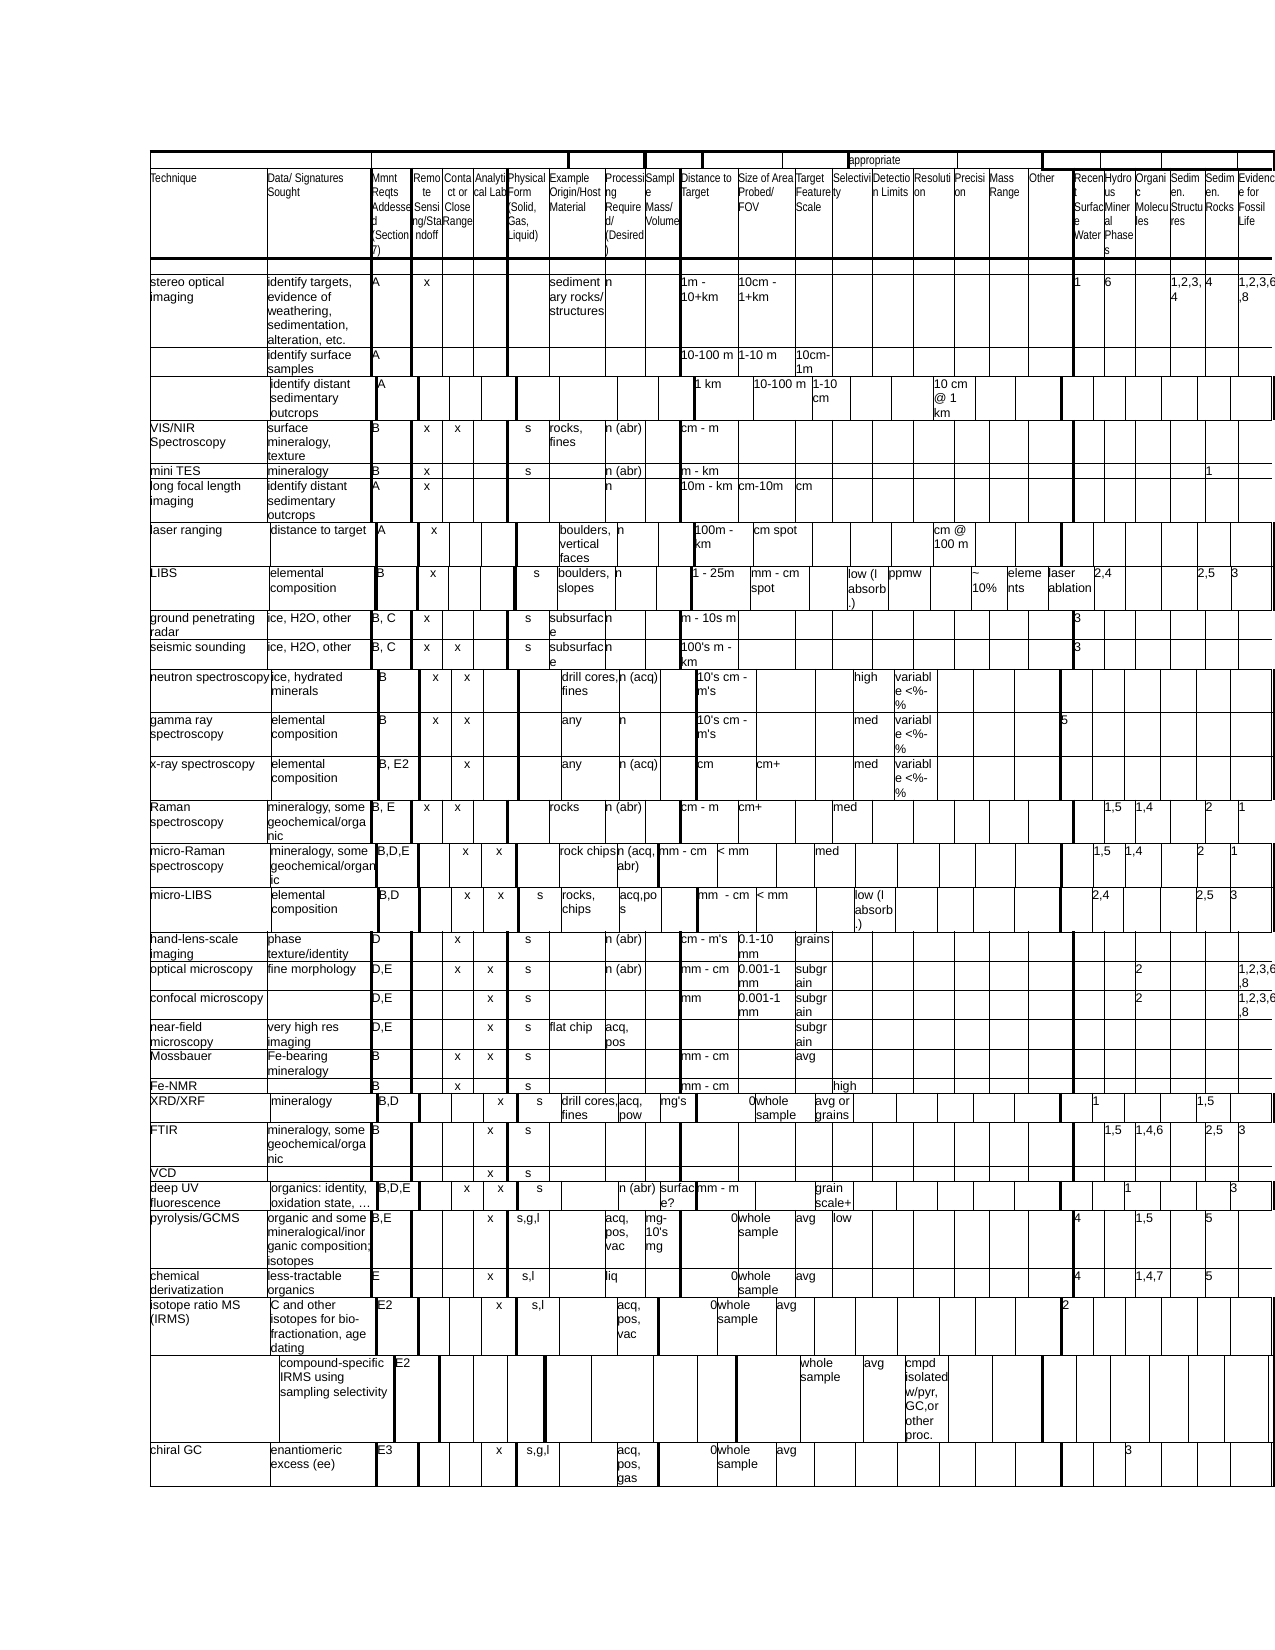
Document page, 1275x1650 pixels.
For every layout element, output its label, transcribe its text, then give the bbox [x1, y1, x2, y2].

table_cell Fe-NMR [151, 1079, 267, 1093]
table_cell [441, 1356, 473, 1442]
table_cell [373, 260, 410, 274]
table_cell [739, 611, 795, 639]
table_cell [682, 1020, 738, 1048]
table_cell [1125, 1094, 1160, 1122]
table_cell Sedimen. Rocks [1206, 171, 1238, 257]
table_cell [443, 464, 473, 478]
table_cell [873, 801, 913, 843]
table_cell 1,4,7 [1136, 1269, 1170, 1297]
table_cell [1136, 1167, 1170, 1181]
table_cell [1189, 1356, 1224, 1442]
table_cell 5 [1062, 713, 1092, 756]
table_cell [955, 275, 989, 347]
table_cell boulders, vertical faces [560, 523, 617, 566]
table_cell grain scale+ [816, 1182, 853, 1210]
table_cell [1206, 260, 1238, 274]
table_cell mg-10's mg [646, 1211, 679, 1268]
table_cell 0.001-1 mm [739, 962, 795, 990]
table_cell [783, 153, 847, 167]
table_cell [509, 801, 549, 843]
table_cell [443, 991, 473, 1019]
table_cell [739, 464, 795, 478]
table_cell [550, 1167, 605, 1181]
table_cell [1171, 1269, 1205, 1297]
table_cell [1206, 933, 1238, 961]
table_cell [1029, 640, 1072, 669]
table_cell [955, 260, 989, 274]
table_cell any [562, 757, 619, 799]
table_cell rocks [550, 801, 605, 843]
table_cell [1225, 1356, 1268, 1442]
table_cell cm [796, 479, 832, 522]
table_cell [659, 377, 693, 420]
table_cell [474, 275, 506, 347]
table_cell Target Feature Scale [796, 169, 832, 257]
table_cell [606, 991, 645, 1019]
table_cell 1,2,3,6,8 [1239, 990, 1275, 1019]
table_cell [606, 1167, 645, 1181]
table_cell surface mineralogy, texture [268, 421, 370, 463]
table_cell x-ray spectroscopy [151, 757, 271, 799]
table_cell 3 [1075, 640, 1104, 669]
table_cell [1124, 888, 1160, 931]
table_cell [990, 1167, 1028, 1181]
table_cell x [474, 1020, 506, 1048]
table_cell [739, 421, 795, 463]
table_cell [481, 567, 513, 610]
table_cell [1093, 1182, 1124, 1210]
table_cell [606, 260, 645, 274]
table_cell E3 [378, 1443, 417, 1486]
table_cell [1171, 260, 1205, 274]
table_cell 10-100 m [754, 377, 812, 420]
table_cell 1 - 25m [693, 567, 750, 610]
table_cell [1094, 523, 1125, 566]
table_cell [560, 377, 617, 420]
table_cell variable <%-% [895, 713, 937, 756]
table_cell [474, 421, 506, 463]
table_cell [550, 1123, 605, 1166]
table_cell [682, 1167, 738, 1181]
table_cell [1136, 464, 1170, 478]
table_cell [796, 275, 832, 347]
table_cell B [373, 421, 410, 463]
table_cell s [509, 991, 549, 1019]
table_cell 100m - km [696, 523, 753, 566]
table_cell [914, 1079, 954, 1093]
table_cell high [833, 1079, 872, 1093]
table_cell [1136, 1020, 1170, 1048]
table_cell [1171, 421, 1205, 463]
table_cell near-field microscopy [151, 1020, 267, 1048]
table_cell rock chips [560, 844, 617, 887]
table_cell [955, 933, 989, 961]
table_cell [796, 640, 832, 669]
table_cell [777, 844, 814, 887]
table_cell s,g,l [518, 1443, 559, 1486]
table_cell [1171, 1211, 1205, 1268]
table_cell mm - cm [682, 1079, 738, 1093]
table_cell [1136, 479, 1170, 522]
table_cell [976, 523, 1015, 566]
table_cell [1171, 640, 1205, 669]
table_cell [646, 260, 679, 274]
table_cell [646, 348, 679, 376]
table_cell [474, 1356, 507, 1442]
table_cell [268, 991, 370, 1019]
table_cell [1101, 153, 1161, 167]
table_cell [815, 1298, 855, 1355]
table_cell compound-specific IRMS using sampling selectivity [280, 1356, 393, 1442]
table_cell 0 [660, 1443, 717, 1486]
table_cell 1 [1206, 464, 1238, 478]
table_cell [1029, 1123, 1072, 1166]
table_cell [914, 421, 954, 463]
table_cell [1093, 757, 1124, 799]
table_cell identify distant sedimentary outcrops [271, 377, 375, 420]
table_cell [1062, 757, 1092, 799]
table_cell identify surface samples [268, 348, 370, 376]
table_cell [1075, 933, 1104, 961]
table_cell [810, 567, 847, 610]
table_cell [1197, 757, 1230, 799]
table_cell x [413, 640, 442, 669]
table_cell [873, 1269, 913, 1297]
table_cell [931, 567, 971, 610]
table_cell Processing Required/ (Desired) [606, 169, 645, 257]
table_cell [856, 844, 897, 887]
table_cell [1126, 523, 1161, 566]
table_cell [682, 1123, 738, 1166]
table_cell [449, 567, 480, 610]
table_cell [518, 844, 559, 887]
table_cell [1239, 257, 1275, 274]
table_cell [1239, 1078, 1275, 1093]
table_cell [1150, 1356, 1188, 1442]
table_cell [940, 1298, 975, 1355]
table_cell [509, 260, 549, 274]
table_cell [1171, 1167, 1205, 1181]
table_cell ppmw [889, 567, 930, 610]
table_cell [509, 479, 549, 522]
table_cell [1105, 1167, 1135, 1181]
table_cell 1 km [696, 377, 753, 420]
table_cell [373, 1167, 410, 1181]
table_cell 10 cm @ 1 km [934, 377, 975, 420]
table_cell x [474, 1269, 506, 1297]
table_cell [421, 888, 451, 931]
table_cell [420, 377, 449, 420]
table_cell [993, 1356, 1041, 1442]
table_cell A [378, 377, 417, 420]
table_cell [1198, 1443, 1230, 1486]
table_cell x [482, 844, 515, 887]
table_cell [1206, 348, 1238, 376]
table_cell s [509, 933, 549, 961]
table_cell [873, 275, 913, 347]
table_cell [1075, 1020, 1104, 1048]
table_cell stereo optical imaging [151, 275, 267, 347]
table_cell 2 [1063, 1298, 1093, 1355]
table_cell [816, 757, 853, 799]
table_cell [1231, 523, 1271, 566]
table_cell 1,2,3,6,8 [1239, 274, 1275, 347]
table_cell [976, 844, 1015, 887]
table_cell elemental composition [272, 757, 377, 799]
table_cell [1136, 933, 1170, 961]
table_cell micro-Raman spectroscopy [151, 844, 270, 887]
table_cell mm - cm [660, 844, 717, 887]
table_cell [1162, 377, 1197, 420]
table_cell neutron spectroscopy [151, 670, 271, 712]
table_cell B, E [373, 801, 410, 843]
table_cell 0 [682, 1269, 738, 1297]
table_cell E2 [378, 1298, 417, 1355]
table_cell micro-LIBS [151, 888, 271, 931]
table_cell B,D [380, 888, 418, 931]
table_cell B [380, 670, 418, 712]
table_cell [413, 1079, 442, 1093]
table_cell [1105, 991, 1135, 1019]
table_cell B,D [379, 1094, 418, 1122]
table_cell [550, 1050, 605, 1078]
table_cell low (l absorb.) [855, 888, 895, 931]
table_cell x [413, 421, 442, 463]
table_cell [1206, 611, 1238, 639]
table_cell 1,5 [1197, 1094, 1230, 1122]
table_cell [450, 523, 481, 566]
table_cell [1105, 1211, 1135, 1268]
table_cell x [452, 713, 483, 756]
table_cell [938, 713, 973, 756]
table_cell [873, 1079, 913, 1093]
table_cell whole sample [756, 1094, 815, 1122]
table_cell [1239, 1166, 1275, 1181]
table_cell [914, 991, 954, 1019]
table_cell [1029, 1020, 1072, 1048]
table_cell [974, 713, 1014, 756]
table_cell 1-10 m [739, 348, 795, 376]
table_cell acq, pow [619, 1094, 660, 1122]
table_cell acq, pos, vac [606, 1211, 645, 1268]
table_cell [1093, 713, 1124, 756]
table_cell [657, 567, 690, 610]
table_cell whole sample [739, 1211, 795, 1268]
table_cell [592, 1356, 653, 1442]
table_cell 2,4 [1095, 567, 1125, 610]
table_cell 0 [682, 1211, 738, 1268]
table_cell [520, 670, 561, 712]
table_cell whole sample [801, 1356, 863, 1442]
table_cell whole sample [718, 1298, 776, 1355]
table_cell [955, 479, 989, 522]
table_cell [1029, 1050, 1072, 1078]
table_cell [618, 377, 658, 420]
table_cell [1171, 1020, 1205, 1048]
table_cell [898, 844, 939, 887]
table_cell organics: identity, oxidation state, … [271, 1182, 376, 1210]
table_cell 1 [1231, 844, 1271, 887]
table_cell [1062, 1182, 1092, 1210]
table_cell [560, 1443, 617, 1486]
table_cell [974, 1182, 1014, 1210]
table_cell elemental composition [272, 713, 377, 756]
table_cell 1,2,3,4 [1171, 275, 1205, 347]
table_cell 1,5 [1094, 844, 1125, 887]
table_cell acq, pos, vac [618, 1298, 657, 1355]
table_cell [1016, 844, 1060, 887]
table_cell [739, 640, 795, 669]
table_cell low (l absorb.) [848, 567, 888, 610]
table_cell 10m - km [682, 479, 738, 522]
table_cell [484, 670, 517, 712]
table_cell [1029, 464, 1072, 478]
table_cell s [509, 962, 549, 990]
table_cell [940, 844, 975, 887]
table_cell [739, 1020, 795, 1048]
table_cell [1105, 479, 1135, 522]
table_cell [413, 1211, 442, 1268]
table_cell < mm [718, 844, 776, 887]
table_cell [1162, 1443, 1197, 1486]
table_cell [1162, 567, 1197, 610]
table_cell [1171, 933, 1205, 961]
table_cell Physical Form (Solid, Gas, Liquid) [509, 169, 549, 257]
table_cell s [517, 567, 557, 610]
table_cell [990, 1050, 1028, 1078]
table_cell [646, 421, 679, 463]
table_cell [990, 348, 1028, 376]
table_cell [914, 933, 954, 961]
table_cell [646, 962, 679, 990]
table_cell s,l [518, 1298, 559, 1355]
table_cell rocks, chips [562, 888, 619, 931]
table_cell [833, 933, 872, 961]
table_cell [815, 1443, 855, 1486]
table_cell avg [777, 1298, 814, 1355]
table_cell [1075, 348, 1104, 376]
table_cell 2,5 [1197, 888, 1230, 931]
table_cell [896, 888, 937, 931]
table_cell E [373, 1269, 410, 1297]
table_cell [550, 933, 605, 961]
table_cell [1094, 377, 1125, 420]
table_cell [654, 1356, 697, 1442]
table_cell FTIR [151, 1123, 267, 1166]
table_cell [420, 844, 449, 887]
table_cell [443, 1269, 473, 1297]
table_cell [1075, 421, 1104, 463]
table_cell [1015, 713, 1059, 756]
table_cell [873, 1020, 913, 1048]
table_cell [1016, 1443, 1060, 1486]
table_cell ~ 10% [972, 567, 1007, 610]
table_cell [1044, 153, 1100, 167]
table_cell [420, 1298, 449, 1355]
table_cell [698, 1356, 735, 1442]
table_cell [1125, 757, 1160, 799]
table_cell [570, 153, 643, 167]
table_cell [1231, 670, 1271, 712]
table_cell isotope ratio MS (IRMS) [151, 1298, 270, 1355]
table_cell [413, 991, 442, 1019]
table_cell D,E [373, 962, 410, 990]
table_cell [856, 1443, 897, 1486]
table_cell [1015, 757, 1059, 799]
table_cell [1171, 1123, 1205, 1166]
table_cell [1206, 991, 1238, 1019]
table_cell [976, 1443, 1015, 1486]
table_cell [955, 1079, 989, 1093]
table_cell Sedimen. Structures [1171, 171, 1205, 257]
table_cell x [474, 962, 506, 990]
table_cell x [452, 1182, 483, 1210]
table_cell [974, 757, 1014, 799]
table_cell mini TES [151, 464, 267, 478]
table_cell [739, 1050, 795, 1078]
table_cell [474, 260, 506, 274]
table_cell identify targets, evidence of weathering, sedimentation, alteration, etc. [268, 275, 370, 347]
table_cell B, C [373, 611, 410, 639]
table_cell n (abr) [606, 962, 645, 990]
table_cell [1231, 1094, 1271, 1122]
table_cell [757, 670, 815, 712]
table_cell [443, 1167, 473, 1181]
table_cell E2 [396, 1356, 438, 1442]
table_cell [833, 464, 872, 478]
table_cell Analytical Lab [474, 169, 506, 257]
table_cell variable <%-% [895, 670, 937, 712]
table_cell [474, 464, 506, 478]
table_cell [443, 260, 473, 274]
table_cell 4 [1206, 275, 1238, 347]
table_cell [856, 1298, 897, 1355]
table_cell [990, 933, 1028, 961]
table_cell Remote Sensing/Standoff [413, 169, 442, 257]
table_cell [1206, 1050, 1238, 1078]
table_cell [990, 611, 1028, 639]
table_cell [990, 479, 1028, 522]
table_cell elements [1008, 567, 1048, 610]
table_cell [914, 1269, 954, 1297]
table_cell [833, 479, 872, 522]
table_cell med [854, 713, 894, 756]
table_cell 10-100 m [682, 348, 738, 376]
table_cell [520, 713, 561, 756]
table_cell 5 [1206, 1269, 1238, 1297]
table_cell [892, 377, 933, 420]
table_cell [938, 757, 973, 799]
table_cell B,D,E [379, 1182, 418, 1210]
table_cell [1239, 347, 1275, 376]
table_cell [1105, 348, 1135, 376]
table_cell mm [682, 991, 738, 1019]
table_cell [1171, 991, 1205, 1019]
table_cell 10's cm - m's [698, 670, 756, 712]
table_cell [990, 801, 1028, 843]
table_cell [1075, 991, 1104, 1019]
table_cell [873, 1211, 913, 1268]
table_cell [1171, 962, 1205, 990]
table_cell [817, 888, 854, 931]
table_cell [1075, 260, 1104, 274]
table_cell [413, 1123, 442, 1166]
table_cell 10cm - 1+km [739, 275, 795, 347]
table_cell x [450, 844, 481, 887]
table_cell [518, 523, 559, 566]
table_cell [873, 991, 913, 1019]
table_cell C and other isotopes for bio-fractionation, age dating [271, 1298, 375, 1355]
table_cell [1161, 888, 1196, 931]
table_cell [1125, 670, 1160, 712]
table_cell [413, 1269, 442, 1297]
table_cell avg [864, 1356, 905, 1442]
table_cell [421, 757, 451, 799]
table_cell [606, 1123, 645, 1166]
table_cell [1016, 1298, 1060, 1355]
table_cell laser ranging [151, 523, 270, 566]
table_cell [508, 1356, 543, 1442]
table_cell drill cores, fines [562, 1094, 618, 1122]
table_cell [413, 1167, 442, 1181]
table_cell A [373, 275, 410, 347]
table_cell [550, 348, 605, 376]
table_cell [1239, 463, 1275, 478]
table_cell n (abr) [606, 933, 645, 961]
table_cell x [443, 421, 473, 463]
table_cell [757, 713, 815, 756]
table_cell [898, 1443, 939, 1486]
table_cell [990, 640, 1028, 669]
table_cell x [413, 611, 442, 639]
table_cell Precision [955, 169, 989, 257]
table_cell [1171, 464, 1205, 478]
table_cell [974, 1094, 1014, 1122]
table_cell Organic Molecules [1136, 171, 1170, 257]
table_cell [854, 1094, 896, 1122]
table_cell D,E [373, 1020, 410, 1048]
table_cell [1231, 713, 1271, 756]
table_cell [1136, 260, 1170, 274]
table_cell [1075, 1123, 1104, 1166]
table_cell avg [796, 1050, 832, 1078]
table_cell [1105, 1269, 1135, 1297]
table_cell [562, 1182, 618, 1210]
table_cell [662, 888, 696, 931]
table_cell [1206, 962, 1238, 990]
table_cell [1239, 1268, 1275, 1297]
table_cell [484, 713, 517, 756]
table_cell [1029, 1211, 1072, 1268]
table_cell pyrolysis/GCMS [151, 1211, 267, 1268]
table_cell [914, 1020, 954, 1048]
table_cell [914, 640, 954, 669]
table_cell [1161, 1182, 1196, 1210]
table_cell [796, 464, 832, 478]
table_cell 0 [660, 1298, 717, 1355]
table_cell [1161, 670, 1196, 712]
table_cell [914, 479, 954, 522]
table_cell Resolution [914, 169, 954, 257]
table_cell [151, 1356, 279, 1442]
table_cell [1029, 421, 1072, 463]
table_cell med [833, 801, 872, 843]
table_cell s [509, 1167, 549, 1181]
table_cell mineralogy [271, 1094, 376, 1122]
table_cell [413, 1020, 442, 1048]
table_cell [976, 377, 1015, 420]
table_cell n [606, 275, 645, 347]
table_cell [1206, 421, 1238, 463]
table_cell [1239, 1210, 1275, 1268]
table_cell [949, 1356, 992, 1442]
table_cell 1 [1075, 275, 1104, 347]
table_cell [756, 1182, 815, 1210]
table_cell [833, 1123, 872, 1166]
table_cell elemental composition [272, 888, 377, 931]
table_cell identify distant sedimentary outcrops [268, 479, 370, 522]
table_cell [1105, 1079, 1135, 1093]
table_cell x [484, 1182, 516, 1210]
table_cell [450, 1298, 481, 1355]
table_cell 100's m - km [682, 640, 738, 669]
table_cell [1197, 1182, 1230, 1210]
table_cell x [452, 670, 483, 712]
table_cell [914, 962, 954, 990]
table_cell s [520, 888, 561, 931]
table_cell [443, 479, 473, 522]
table_cell [1075, 1050, 1104, 1078]
table_cell [1171, 479, 1205, 522]
table_cell [151, 348, 267, 376]
table_cell [955, 1167, 989, 1181]
table_cell VIS/NIR Spectroscopy [151, 421, 267, 463]
table_cell [1016, 377, 1060, 420]
table_cell B [373, 1123, 410, 1166]
table_cell [443, 1020, 473, 1048]
table_cell x [421, 670, 451, 712]
table_cell Example Origin/Host Material [550, 169, 605, 257]
table_cell [420, 1443, 449, 1486]
table_cell subgrain [796, 1020, 832, 1048]
table_cell 2,5 [1206, 1123, 1238, 1166]
table_cell n (abr) [606, 801, 645, 843]
table_cell [976, 1298, 1015, 1355]
table_cell [474, 479, 506, 522]
table_cell avg [796, 1211, 832, 1268]
table_cell cm @ 100 m [934, 523, 975, 566]
table_cell [892, 523, 933, 566]
table_cell flat chip [550, 1020, 605, 1048]
table_cell [955, 1269, 989, 1297]
table_cell [482, 377, 515, 420]
table_cell acq,pos [620, 888, 661, 931]
table_cell 4 [1075, 1211, 1104, 1268]
table_cell [833, 275, 872, 347]
table_cell [1206, 1079, 1238, 1093]
table_cell [1075, 801, 1104, 843]
table_cell B,D,E [378, 844, 417, 887]
table_cell [1269, 1356, 1273, 1442]
table_cell x [474, 1123, 506, 1166]
table_cell [990, 421, 1028, 463]
table_cell [151, 260, 267, 274]
table_cell [413, 260, 442, 274]
table_cell grains [796, 933, 832, 961]
table_cell [646, 991, 679, 1019]
table_cell [796, 801, 832, 843]
table_cell [955, 1050, 989, 1078]
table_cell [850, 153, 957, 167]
table_cell [1029, 479, 1072, 522]
table_cell [1206, 479, 1238, 522]
table_cell [990, 962, 1028, 990]
table_cell [1029, 933, 1072, 961]
table_cell [914, 801, 954, 843]
table_cell [1075, 479, 1104, 522]
table_cell [1105, 1020, 1135, 1048]
table_cell [509, 275, 549, 347]
table_cell cm+ [757, 757, 815, 799]
table_cell [1111, 1356, 1149, 1442]
table_cell [550, 260, 605, 274]
table_cell [443, 1211, 473, 1268]
table_cell [1029, 801, 1072, 843]
table_cell optical microscopy [151, 962, 267, 990]
table_cell [646, 1050, 679, 1078]
table_cell [1062, 670, 1092, 712]
table_cell x [482, 1298, 515, 1355]
table_cell [1231, 1298, 1271, 1355]
table_cell [897, 1094, 937, 1122]
table_cell [955, 991, 989, 1019]
table_cell [1162, 523, 1197, 566]
table_cell [547, 1356, 591, 1442]
table_cell [646, 1269, 679, 1297]
table_cell [816, 670, 853, 712]
table_cell chemical derivatization [151, 1269, 267, 1297]
table_cell Mmnt Reqts Addessed (Section 7) [373, 169, 410, 257]
table_cell mm - cm [699, 888, 756, 931]
table_cell [1063, 844, 1093, 887]
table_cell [704, 153, 782, 167]
table_cell x [443, 1079, 473, 1093]
table_cell Recent Surface Water [1075, 171, 1104, 257]
table_cell D [373, 933, 410, 961]
table_cell [816, 713, 853, 756]
table_cell [1063, 523, 1093, 566]
table_cell [955, 1123, 989, 1166]
table_cell any [562, 713, 619, 756]
table_cell [550, 464, 605, 478]
table_cell A [378, 523, 417, 566]
table_cell [646, 611, 679, 639]
table_cell [955, 962, 989, 990]
table_cell cm-10m [739, 479, 795, 522]
table_cell [560, 1298, 617, 1355]
table_cell [661, 757, 695, 799]
table_cell 2 [1206, 801, 1238, 843]
table_cell [955, 1211, 989, 1268]
table_cell [452, 1094, 483, 1122]
table_cell subsurface [550, 640, 605, 669]
table_cell [1029, 348, 1072, 376]
table_cell [914, 464, 954, 478]
table_cell Size of Area Probed/ FOV [739, 169, 795, 257]
table_cell [955, 348, 989, 376]
table_cell n (abr) [606, 421, 645, 463]
table_cell [833, 1020, 872, 1048]
table_cell [646, 640, 679, 669]
table_cell [646, 1020, 679, 1048]
table_cell avg [796, 1269, 832, 1297]
table_cell deep UV fluorescence [151, 1182, 270, 1210]
table_cell Data/ Signatures Sought [268, 169, 370, 257]
table_cell B, C [373, 640, 410, 669]
table_cell sedimentary rocks/ structures [550, 275, 605, 347]
table_cell [938, 888, 973, 931]
table_cell subgrain [796, 962, 832, 990]
table_cell variable <%-% [895, 757, 937, 799]
table_cell [833, 1050, 872, 1078]
table_cell 5 [1206, 1211, 1238, 1268]
table_cell 1-10 cm [813, 377, 850, 420]
table_cell [990, 1269, 1028, 1297]
table_cell x [474, 1211, 506, 1268]
table_cell [990, 169, 1028, 257]
table_cell [550, 1211, 605, 1268]
table_cell enantiomeric excess (ee) [271, 1443, 375, 1486]
table_cell [873, 933, 913, 961]
table_cell [646, 1079, 679, 1093]
table_cell [914, 1123, 954, 1166]
table_cell [1239, 610, 1275, 639]
table_cell 3 [1231, 1182, 1271, 1210]
table_cell n [620, 713, 660, 756]
table_cell A [373, 348, 410, 376]
table_cell whole sample [718, 1443, 776, 1486]
table_cell [474, 1079, 506, 1093]
table_cell cm - m [682, 421, 738, 463]
table_cell [851, 377, 891, 420]
table_cell seismic sounding [151, 640, 267, 669]
table_cell [833, 421, 872, 463]
table_cell [1063, 1443, 1093, 1486]
table_cell [873, 260, 913, 274]
table_cell Detection Limits [873, 169, 913, 257]
table_cell [1206, 1020, 1238, 1048]
table_cell B [373, 1050, 410, 1078]
table_cell [1105, 962, 1135, 990]
table_cell x [452, 757, 483, 799]
table_cell [1231, 377, 1271, 420]
table_cell [1162, 153, 1237, 167]
table_cell [421, 1182, 451, 1210]
table_cell n [618, 523, 658, 566]
table_cell [1206, 1167, 1238, 1181]
table_cell s [509, 1079, 549, 1093]
table_cell boulders, slopes [558, 567, 615, 610]
table_cell [443, 275, 473, 347]
table_cell Raman spectroscopy [151, 801, 267, 843]
table_cell [897, 1182, 937, 1210]
table_cell [1197, 670, 1230, 712]
table_cell [738, 1356, 800, 1442]
table_cell 3 [1239, 1122, 1275, 1166]
table_cell [1161, 757, 1196, 799]
table_cell cm spot [754, 523, 812, 566]
table_cell 2 [1136, 991, 1170, 1019]
table_cell [873, 962, 913, 990]
table_cell [1062, 888, 1092, 931]
table_cell mm - cm spot [751, 567, 809, 610]
table_cell [873, 1050, 913, 1078]
table_cell [898, 1298, 939, 1355]
table_cell [474, 640, 506, 669]
table_cell [443, 611, 473, 639]
table_cell 2 [1136, 962, 1170, 990]
table_cell [833, 991, 872, 1019]
table_cell [474, 933, 506, 961]
table_cell med [815, 844, 855, 887]
table_cell liq [606, 1269, 645, 1297]
table_cell [1162, 1298, 1197, 1355]
table_cell x [413, 479, 442, 522]
table_cell n [606, 479, 645, 522]
table_cell 2,5 [1198, 567, 1231, 610]
table_cell [1029, 1079, 1072, 1093]
table_cell [990, 1020, 1028, 1048]
table_cell [955, 640, 989, 669]
table_cell [268, 260, 370, 274]
table_cell [1105, 640, 1135, 669]
table_cell subgrain [796, 991, 832, 1019]
table_cell [739, 1079, 795, 1093]
table_cell [1016, 523, 1060, 566]
table_cell avg or grains [816, 1094, 853, 1122]
table_cell x [474, 1167, 506, 1181]
table_cell m - 10s m [682, 611, 738, 639]
table_cell [873, 421, 913, 463]
table_cell [484, 757, 517, 799]
table_cell [1239, 478, 1275, 522]
table_cell [938, 1182, 973, 1210]
table_cell [914, 348, 954, 376]
table_cell [1231, 1443, 1271, 1486]
table_cell D,E [373, 991, 410, 1019]
table_cell Contact or [443, 169, 473, 257]
table_cell [990, 991, 1028, 1019]
table_cell [1197, 713, 1230, 756]
table_cell [550, 962, 605, 990]
table_cell s,g,l [509, 1211, 549, 1268]
table_cell [661, 713, 695, 756]
table_cell 1,5 [1105, 1123, 1135, 1166]
table_cell [1136, 1050, 1170, 1078]
table_cell gamma ray spectroscopy [151, 713, 271, 756]
table_cell [873, 640, 913, 669]
table_cell [958, 153, 1041, 167]
table_cell [914, 275, 954, 347]
table_cell s [509, 1020, 549, 1048]
table_cell [413, 1050, 442, 1078]
table_cell 10cm-1m [796, 348, 832, 376]
table_cell [1015, 1182, 1059, 1210]
table_cell [443, 1123, 473, 1166]
table_cell 4 [1075, 1269, 1104, 1297]
table_cell s [509, 421, 549, 463]
table_cell n [616, 567, 656, 610]
table_cell [550, 991, 605, 1019]
table_cell 3 [1231, 888, 1271, 931]
table_cell [646, 1123, 679, 1166]
table_cell organic and some mineralogical/inorganic composition; isotopes [268, 1211, 370, 1268]
table_cell rocks, fines [550, 421, 605, 463]
table_cell [1105, 464, 1135, 478]
table_cell [990, 275, 1028, 347]
table_cell [509, 348, 549, 376]
table_cell [955, 1020, 989, 1048]
table_cell 1 [1239, 800, 1275, 843]
table_cell cm+ [739, 801, 795, 843]
table_cell mm - cm [682, 962, 738, 990]
table_cell n (acq) [620, 670, 660, 712]
table_cell [1238, 153, 1273, 167]
table_cell [955, 421, 989, 463]
table_cell cmpd isolated w/pyr, GC,or other proc. [906, 1356, 948, 1442]
table_cell less-tractable organics [268, 1269, 370, 1297]
table_cell [550, 1269, 605, 1297]
table_cell [955, 801, 989, 843]
table_cell [1239, 1049, 1275, 1078]
table_cell [914, 1050, 954, 1078]
table_cell [1239, 639, 1275, 669]
table_cell s,l [509, 1269, 549, 1297]
table_cell [413, 962, 442, 990]
table_cell mm - cm [682, 1050, 738, 1078]
table_cell low [833, 1211, 872, 1268]
table_cell [1171, 348, 1205, 376]
table_cell Hydrous Mineral Phases [1105, 171, 1135, 257]
table_cell n [606, 611, 645, 639]
table_cell [151, 377, 270, 420]
table_cell [739, 1167, 795, 1181]
table_cell [606, 348, 645, 376]
table_cell x [443, 962, 473, 990]
table_cell 0 [698, 1094, 755, 1122]
table_cell Selectivity [833, 169, 872, 257]
table_cell [646, 479, 679, 522]
table_cell [873, 348, 913, 376]
table_cell [1075, 1079, 1104, 1093]
table_cell 1m - 10+km [682, 275, 738, 347]
table_cell n (abr) [619, 1182, 660, 1210]
table_cell B, E2 [380, 757, 418, 799]
table_cell whole sample [739, 1269, 795, 1297]
table_cell [474, 611, 506, 639]
table_cell VCD [151, 1167, 267, 1181]
table_cell [1126, 567, 1161, 610]
table_cell [938, 1094, 973, 1122]
table_cell [646, 275, 679, 347]
table_cell confocal microscopy [151, 991, 267, 1019]
table_cell [1105, 421, 1135, 463]
table_cell B [373, 464, 410, 478]
table_cell [1093, 670, 1124, 712]
table_cell [914, 1167, 954, 1181]
table_cell [833, 348, 872, 376]
table_cell [833, 640, 872, 669]
table_cell s [509, 611, 549, 639]
table_cell [914, 611, 954, 639]
table_cell 1,4 [1126, 844, 1161, 887]
table_cell [1126, 377, 1161, 420]
table_cell [974, 670, 1014, 712]
table_cell XRD/XRF [151, 1094, 270, 1122]
table_cell x [421, 713, 451, 756]
table_cell [1105, 1050, 1135, 1078]
table_cell [646, 801, 679, 843]
table_cell [1015, 670, 1059, 712]
table_cell [796, 1123, 832, 1166]
table_cell [268, 1167, 370, 1181]
table_cell hand-lens-scale imaging [151, 933, 267, 961]
table_cell [974, 888, 1014, 931]
table_cell [739, 1123, 795, 1166]
table_cell mineralogy [268, 464, 370, 478]
table_cell [796, 260, 832, 274]
table_cell [1231, 757, 1271, 799]
table_cell [1206, 640, 1238, 669]
table_cell [661, 670, 695, 712]
table_cell [151, 153, 371, 167]
table_cell x [482, 1443, 515, 1486]
table_cell x [474, 991, 506, 1019]
table_cell [990, 1123, 1028, 1166]
table_cell x [452, 888, 483, 931]
table_cell [606, 1050, 645, 1078]
table_cell [873, 611, 913, 639]
table_cell A [373, 479, 410, 522]
table_cell surface? [661, 1182, 695, 1210]
table_cell [833, 1167, 872, 1181]
table_cell [1029, 1167, 1072, 1181]
table_cell [518, 377, 559, 420]
table_cell [938, 670, 973, 712]
table_cell subsurface [550, 611, 605, 639]
table_cell cm [698, 757, 756, 799]
table_cell [659, 523, 693, 566]
table_cell [1136, 640, 1170, 669]
table_cell 1,5 [1136, 1211, 1170, 1268]
table_cell mineralogy, some geochemical/organic [268, 801, 370, 843]
table_cell [1136, 275, 1170, 347]
table_cell x [484, 888, 517, 931]
table_cell drill cores, fines [562, 670, 619, 712]
table_cell [1029, 962, 1072, 990]
table_cell < mm [757, 888, 816, 931]
table_cell fine morphology [268, 962, 370, 990]
table_cell [1029, 991, 1072, 1019]
table_cell 0.1-10 mm [739, 933, 795, 961]
table_cell [550, 1079, 605, 1093]
table_cell [443, 348, 473, 376]
table_cell [372, 153, 567, 167]
table_cell [1161, 1094, 1196, 1122]
table_cell n [606, 640, 645, 669]
table_cell [873, 464, 913, 478]
table_cell ice, H2O, other [268, 640, 370, 669]
table_cell acq, pos [606, 1020, 645, 1048]
table_cell x [419, 567, 448, 610]
table_cell very high res imaging [268, 1020, 370, 1048]
table_cell [1171, 611, 1205, 639]
table_cell 1 [1093, 1094, 1124, 1122]
table_cell [813, 523, 850, 566]
table_cell [1105, 260, 1135, 274]
table_cell [1136, 348, 1170, 376]
table_cell mg's [661, 1094, 695, 1122]
table_cell [606, 1079, 645, 1093]
table_cell n (acq) [620, 757, 660, 799]
table_cell avg [777, 1443, 814, 1486]
table_cell long focal length imaging [151, 479, 267, 522]
table_cell [1198, 377, 1230, 420]
table_cell [682, 260, 738, 274]
table_cell x [474, 1050, 506, 1078]
table_cell [1239, 420, 1275, 463]
table_cell x [420, 523, 449, 566]
table_cell B [378, 567, 416, 610]
table_cell [1029, 1269, 1072, 1297]
table_cell distance to target [271, 523, 375, 566]
table_cell LIBS [151, 567, 269, 610]
table_cell [646, 464, 679, 478]
table_cell [1136, 611, 1170, 639]
table_cell [450, 377, 481, 420]
table_cell x [443, 1050, 473, 1078]
table_cell [1161, 713, 1196, 756]
table_cell [833, 962, 872, 990]
table_cell [1029, 275, 1072, 347]
table_cell [1126, 1298, 1161, 1355]
table_cell m - km [682, 464, 738, 478]
table_cell [1063, 377, 1093, 420]
table_cell [1077, 1356, 1110, 1442]
table_cell [833, 260, 872, 274]
table_cell Distance to Target [682, 169, 738, 257]
table_cell [1075, 464, 1104, 478]
table_cell [796, 421, 832, 463]
table_cell [1171, 1050, 1205, 1078]
table_cell [796, 1079, 832, 1093]
table_cell [1015, 1094, 1059, 1122]
table_cell 6 [1105, 275, 1135, 347]
table_cell s [519, 1182, 561, 1210]
table_cell x [484, 1094, 516, 1122]
table_cell n (acq, abr) [618, 844, 657, 887]
table_cell acq, pos, gas [618, 1443, 657, 1486]
table_cell [646, 933, 679, 961]
table_cell [550, 479, 605, 522]
table_cell [1075, 1167, 1104, 1181]
table_cell [268, 1079, 370, 1093]
table_cell x [443, 933, 473, 961]
table_cell 10's cm - m's [698, 713, 756, 756]
table_cell ice, hydrated minerals [272, 670, 377, 712]
table_cell elemental composition [270, 567, 374, 610]
table_cell [1125, 713, 1160, 756]
table_cell [646, 1167, 679, 1181]
table_cell [990, 260, 1028, 274]
table_cell [450, 1443, 481, 1486]
table_cell Mossbauer [151, 1050, 267, 1078]
table_cell B [380, 713, 418, 756]
table_cell x [413, 275, 442, 347]
table_cell s [509, 1123, 549, 1166]
table_cell [474, 801, 506, 843]
table_cell Fe-bearing mineralogy [268, 1050, 370, 1078]
table_cell [1198, 1298, 1230, 1355]
table_cell [421, 1094, 451, 1122]
table_cell 1,2,3,6,8 [1239, 961, 1275, 990]
table_cell phase texture/identity [268, 933, 370, 961]
table_cell [413, 933, 442, 961]
table_cell [1136, 421, 1170, 463]
table_cell 1 [1125, 1182, 1160, 1210]
table_cell 3 [1126, 1443, 1161, 1486]
table_cell [1198, 523, 1230, 566]
table_cell x [413, 464, 442, 478]
table_cell [873, 1167, 913, 1181]
table_cell mineralogy, some geochemical/organic [268, 1123, 370, 1166]
table_cell B,E [373, 1211, 410, 1268]
table_cell 3 [1232, 567, 1271, 610]
table_cell [1162, 844, 1197, 887]
table_cell [482, 523, 515, 566]
table_cell [1171, 801, 1205, 843]
table_cell [1075, 962, 1104, 990]
table_cell [520, 757, 561, 799]
table_cell Technique [151, 169, 267, 257]
table_cell x [443, 640, 473, 669]
table_cell [1029, 611, 1072, 639]
table_cell mineralogy, some geochemical/organic [271, 844, 375, 887]
table_cell [796, 1167, 832, 1181]
table_cell ice, H2O, other [268, 611, 370, 639]
table_cell [1239, 1019, 1275, 1048]
table_cell cm - m's [682, 933, 738, 961]
table_cell [1171, 1079, 1205, 1093]
table_cell [1044, 1356, 1076, 1442]
table_cell [914, 1211, 954, 1268]
table_cell [796, 611, 832, 639]
table_cell 0.001-1 mm [739, 991, 795, 1019]
table_cell x [413, 801, 442, 843]
table_cell laser ablation [1049, 567, 1094, 610]
table_cell Evidence for Fossil Life [1239, 168, 1275, 257]
table_cell [1094, 1298, 1125, 1355]
table_cell Sample Mass/ Volume [646, 169, 679, 257]
table_cell Other [1029, 169, 1072, 257]
table_cell s [509, 1050, 549, 1078]
table_cell [474, 348, 506, 376]
table_cell [990, 1079, 1028, 1093]
table_cell [955, 611, 989, 639]
table_cell ground penetrating radar [151, 611, 267, 639]
table_cell s [509, 464, 549, 478]
table_cell [1094, 1443, 1125, 1486]
table_cell cm - m [682, 801, 738, 843]
table_cell med [854, 757, 894, 799]
table_cell [1105, 611, 1135, 639]
table_cell 1,4,6 [1136, 1123, 1170, 1166]
table_cell 1,4 [1136, 801, 1170, 843]
table_cell [739, 260, 795, 274]
table_cell [833, 611, 872, 639]
table_cell [1015, 888, 1059, 931]
table_cell [873, 479, 913, 522]
table_cell x [443, 801, 473, 843]
table_cell n (abr) [606, 464, 645, 478]
table_cell 2,4 [1093, 888, 1123, 931]
table_cell [1062, 1094, 1092, 1122]
table_cell [1029, 260, 1072, 274]
table_cell 1,5 [1105, 801, 1135, 843]
table_cell mm - m [698, 1182, 755, 1210]
table_cell 3 [1075, 611, 1104, 639]
table_cell s [509, 640, 549, 669]
table_cell 2 [1198, 844, 1230, 887]
table_cell [1105, 933, 1135, 961]
table_cell [955, 464, 989, 478]
table_cell [851, 523, 891, 566]
table_cell [873, 1123, 913, 1166]
table_cell [914, 260, 954, 274]
table_cell chiral GC [151, 1443, 270, 1486]
table_cell [854, 1182, 896, 1210]
table_cell [1239, 931, 1275, 961]
table_cell [413, 348, 442, 376]
table_cell high [854, 670, 894, 712]
table_cell s [519, 1094, 561, 1122]
table_cell [990, 1211, 1028, 1268]
table_cell B [373, 1079, 410, 1093]
table_cell [990, 464, 1028, 478]
table_cell [833, 1269, 872, 1297]
table_cell [1136, 1079, 1170, 1093]
table_cell [940, 1443, 975, 1486]
